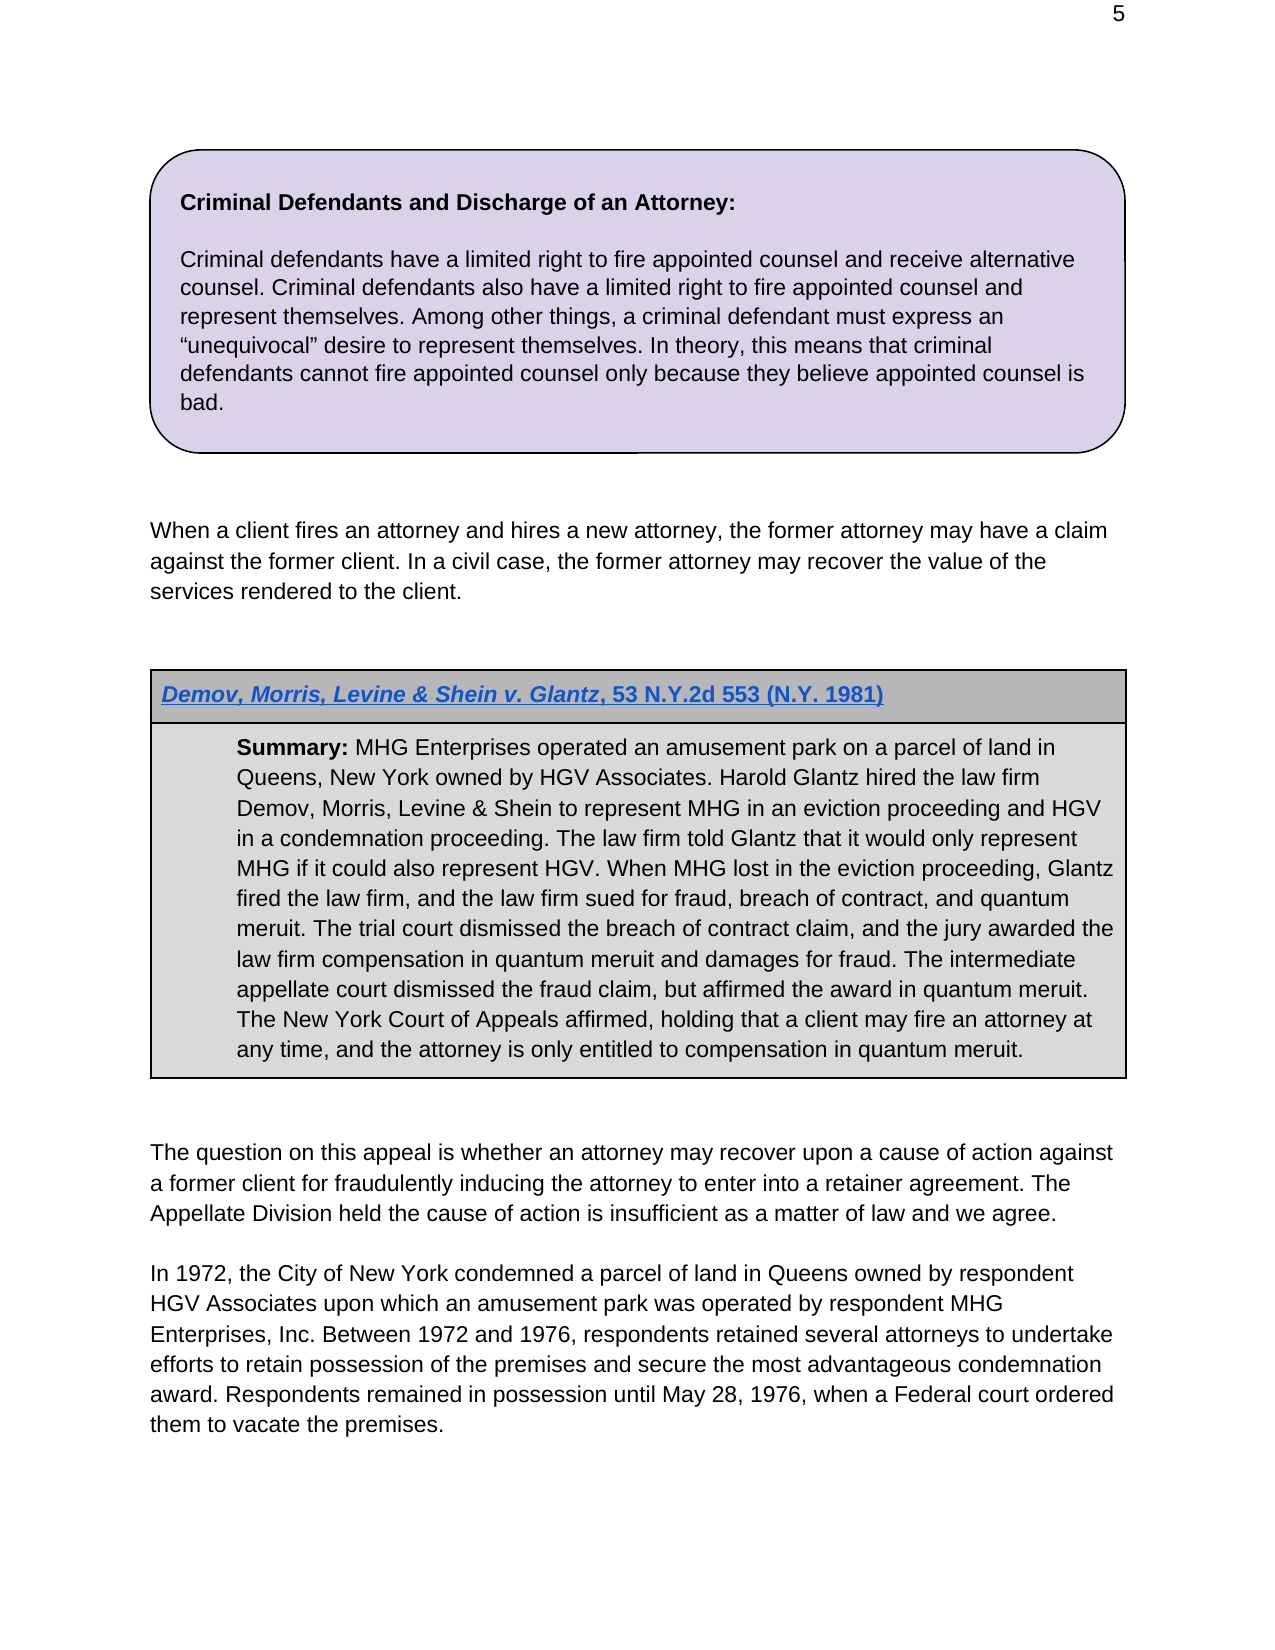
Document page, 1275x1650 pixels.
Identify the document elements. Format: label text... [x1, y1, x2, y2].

table_header Demov, Morris, Levine & Shein v. Glantz, 53 N.Y.2d 553 (N.Y. 1981) [152, 671, 1125, 722]
text In 1972, the City of New York condemned a parcel of land in Queens owned by respondent HGV Associates upon which an amusement park was operated by respondent MHG Enterprises, Inc. Between 1972 and 1976, respondents retained several attorneys to undertake efforts to retain possession of the premises and secure the most advantageous condemnation award. Respondents remained in possession until May 28, 1976, when a Federal court ordered them to vacate the premises. [150, 1260, 1125, 1437]
text When a client fires an attorney and hires a new attorney, the former attorney may have a claim against the former client. In a civil case, the former attorney may recover the value of the services rendered to the client. [150, 517, 1125, 604]
text The question on this appeal is whether an attorney may recover upon a cause of action against a former client for fraudulently inducing the attorney to enter into a retainer agreement. The Appellate Division held the cause of action is insufficient as a matter of law and we agree. [150, 1139, 1125, 1226]
table_cell Summary: MHG Enterprises operated an amusement park on a parcel of land in Queens, New York owned by HGV Associates. Harold Glantz hired the law firm Demov, Morris, Levine & Shein to represent MHG in an eviction proceeding and HGV in a condemnation proceeding. The law firm told Glantz that it would only represent MHG if it could also represent HGV. When MHG lost in the eviction proceeding, Glantz fired the law firm, and the law firm sued for fraud, breach of contract, and quantum meruit. The trial court dismissed the breach of contract claim, and the jury awarded the law firm compensation in quantum meruit and damages for fraud. The intermediate appellate court dismissed the fraud claim, but affirmed the award in quantum meruit. The New York Court of Appeals affirmed, holding that a client may fire an attorney at any time, and the attorney is only entitled to compensation in quantum meruit. [152, 724, 1125, 1077]
